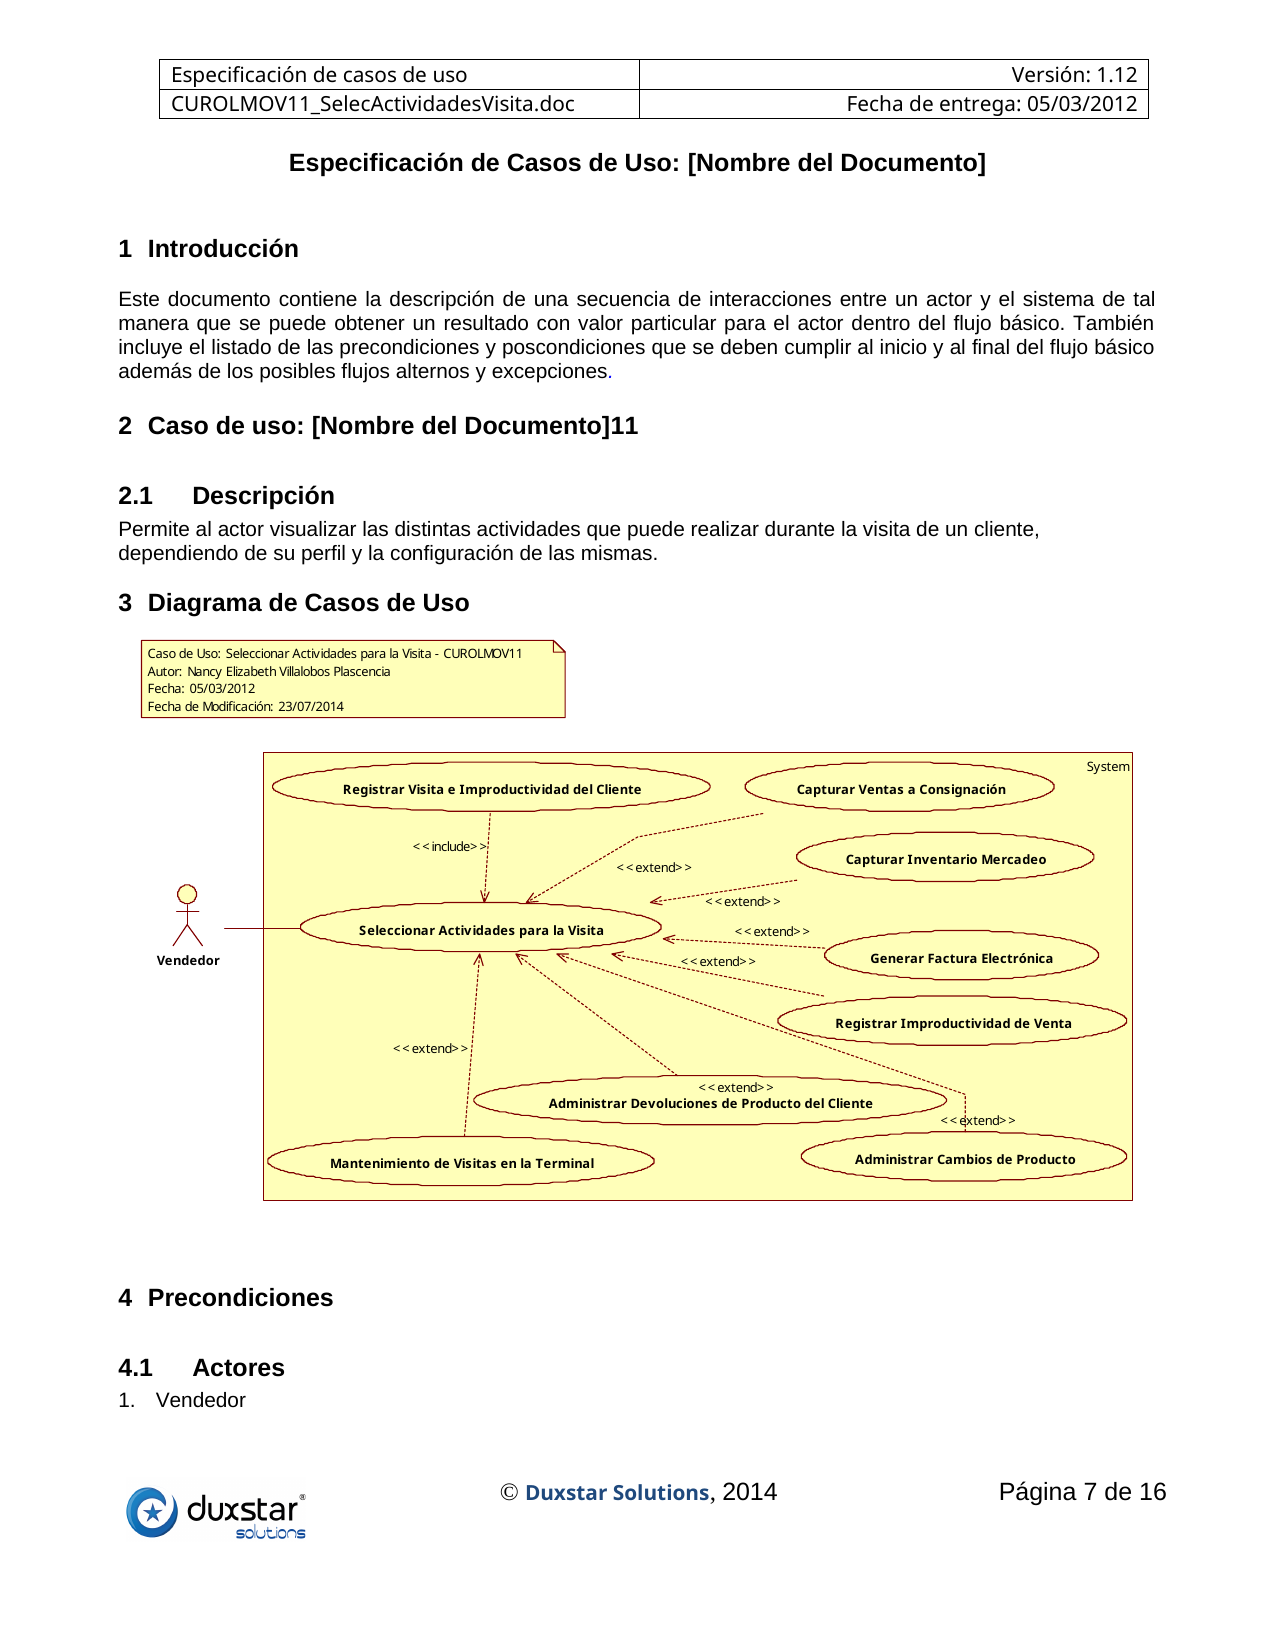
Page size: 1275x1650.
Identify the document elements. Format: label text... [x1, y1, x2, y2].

subtitle Introducción [118, 234, 1157, 263]
text Permite al actor visualizar las distintas actividades que puede realizar durante la visita de un cliente, dependiendo de su perfil y la configuración de las mismas. [118, 516, 1157, 564]
picture [126, 1477, 306, 1542]
subtitle Caso de uso: Seleccionar Actividades para la Visita - CUROLMOV11 [118, 411, 1157, 440]
subtitle Especificación de Casos de Uso: [118, 148, 1157, 177]
subtitle Descripción [118, 481, 1157, 510]
text Este documento contiene la descripción de una secuencia de interacciones entre un actor y el sistema de tal manera que se puede obtener un resultado con valor particular para el actor dentro del flujo básico. También incluye el listado de las precondiciones y poscondiciones que se deben cumplir al inicio y al final del flujo básico además de los posibles flujos alternos y excepciones. [118, 287, 1157, 383]
subtitle Actores [118, 1353, 1157, 1382]
subtitle Precondiciones [118, 1283, 1157, 1312]
subtitle Diagrama de Casos de Uso [118, 588, 1157, 617]
list Vendedor [118, 1388, 1157, 1412]
